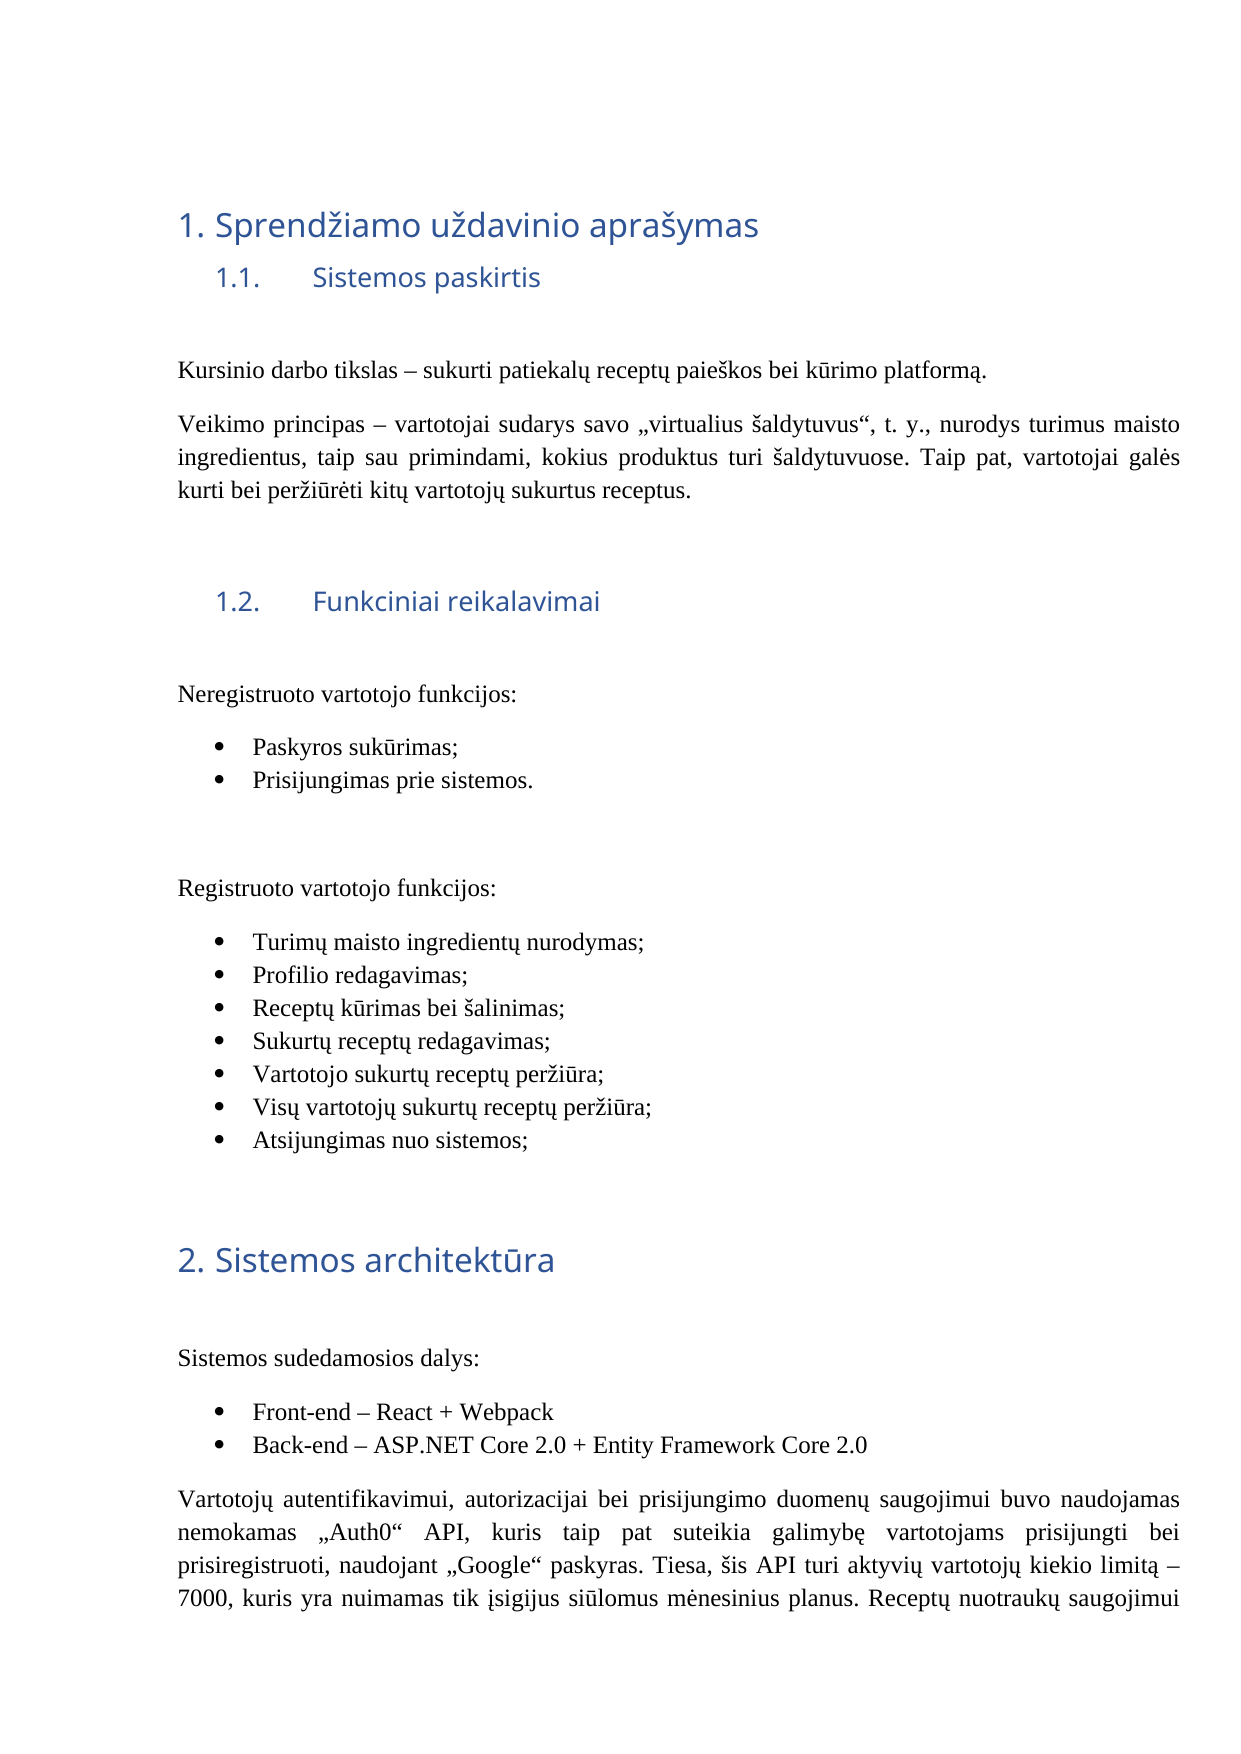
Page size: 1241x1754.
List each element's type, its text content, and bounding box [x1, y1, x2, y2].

list Turimų maisto ingredientų nurodymas; [215, 927, 1181, 956]
subtitle Sistemos paskirtis [215, 258, 1181, 295]
list Sukurtų receptų redagavimas; [215, 1026, 1181, 1055]
text Registruoto vartotojo funkcijos: [177, 873, 1181, 902]
list Paskyros sukūrimas; [215, 732, 1181, 761]
subtitle Sprendžiamo uždavinio aprašymas [177, 202, 1181, 248]
text Kursinio darbo tikslas – sukurti patiekalų receptų paieškos bei kūrimo platformą. [177, 355, 1181, 383]
list Atsijungimas nuo sistemos; [215, 1125, 1181, 1154]
text Neregistruoto vartotojo funkcijos: [177, 679, 1181, 707]
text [177, 1484, 1181, 1612]
list Visų vartotojų sukurtų receptų peržiūra; [215, 1092, 1181, 1121]
list Prisijungimas prie sistemos. [215, 766, 1181, 794]
subtitle Funkciniai reikalavimai [215, 582, 1181, 619]
subtitle Sistemos architektūra [177, 1237, 1181, 1282]
list Back-end – ASP.NET Core 2.0 + Entity Framework Core 2.0 [215, 1430, 1181, 1459]
list Front-end – React + Webpack [215, 1397, 1181, 1426]
list Receptų kūrimas bei šalinimas; [215, 993, 1181, 1022]
list Profilio redagavimas; [215, 960, 1181, 989]
list Vartotojo sukurtų receptų peržiūra; [215, 1059, 1181, 1088]
text Sistemos sudedamosios dalys: [177, 1343, 1181, 1372]
text Veikimo principas – vartotojai sudarys savo „virtualius šaldytuvus“, t. y., nurodys turimus maisto ingredientus, taip sau primindami, kokius produktus turi šaldytuvuose. Taip pat, vartotojai galės kurti bei peržiūrėti kitų vartotojų sukurtus receptus. [177, 409, 1181, 503]
